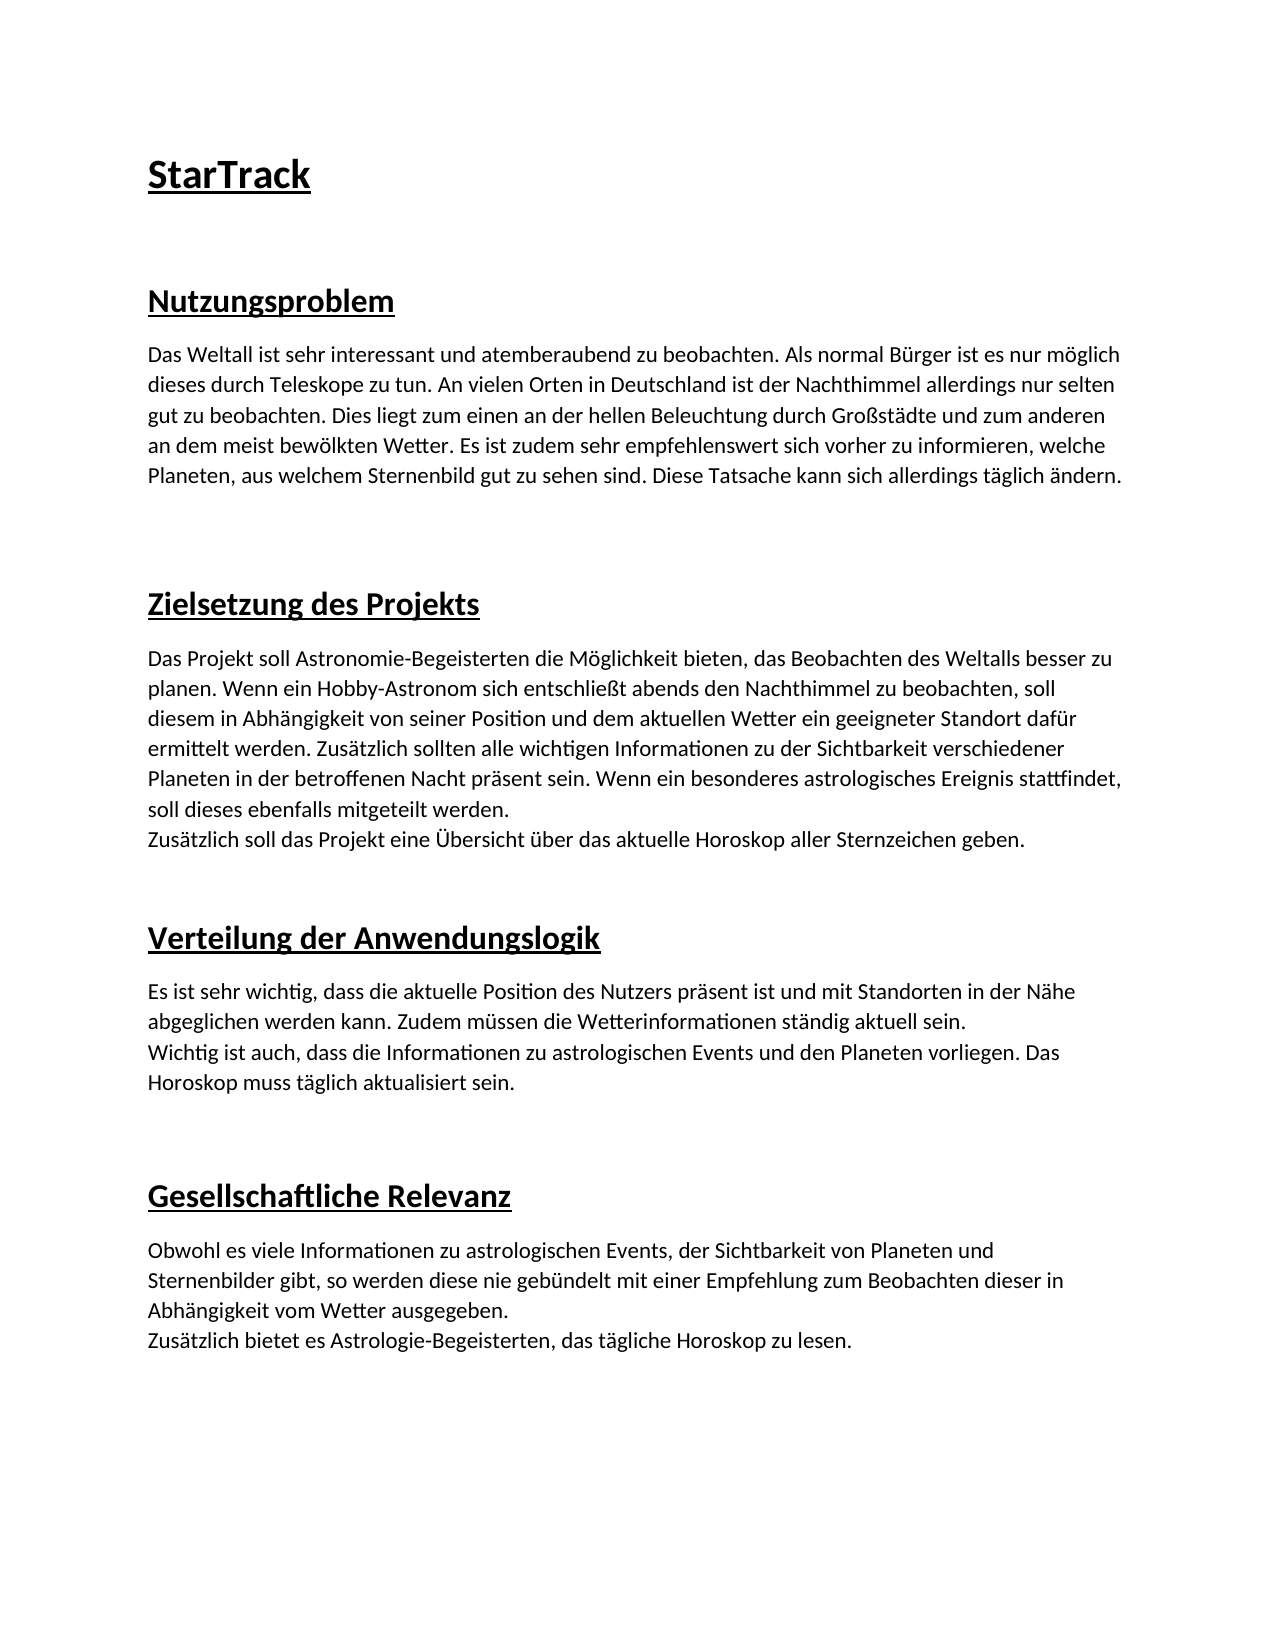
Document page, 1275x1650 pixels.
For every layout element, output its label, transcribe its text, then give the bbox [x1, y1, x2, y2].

text Obwohl es viele Informationen zu astrologischen Events, der Sichtbarkeit von Planeten und Sternenbilder gibt, so werden diese nie gebündelt mit einer Empfehlung zum Beobachten dieser in Abhängigkeit vom Wetter ausgegeben. Zusätzlich bietet es Astrologie-Begeisterten, das tägliche Horoskop zu lesen. [148, 1236, 1127, 1354]
text Es ist sehr wichtig, dass die aktuelle Position des Nutzers präsent ist und mit Standorten in der Nähe abgeglichen werden kann. Zudem müssen die Wetterinformationen ständig aktuell sein. Wichtig ist auch, dass die Informationen zu astrologischen Events und den Planeten vorliegen. Das Horoskop muss täglich aktualisiert sein. [148, 977, 1127, 1156]
text Nutzungsproblem [148, 280, 1127, 321]
text StarTrack [148, 148, 1127, 198]
text Das Weltall ist sehr interessant und atemberaubend zu beobachten. Als normal Bürger ist es nur möglich dieses durch Teleskope zu tun. An vielen Orten in Deutschland ist der Nachthimmel allerdings nur selten gut zu beobachten. Dies liegt zum einen an der hellen Beleuchtung durch Großstädte und zum anderen an dem meist bewölkten Wetter. Es ist zudem sehr empfehlenswert sich vorher zu informieren, welche Planeten, aus welchem Sternenbild gut zu sehen sind. Diese Tatsache kann sich allerdings täglich ändern. Zielsetzung des Projekts [148, 340, 1127, 624]
text Gesellschaftliche Relevanz [148, 1175, 1127, 1216]
text Das Projekt soll Astronomie-Begeisterten die Möglichkeit bieten, das Beobachten des Weltalls besser zu planen. Wenn ein Hobby-Astronom sich entschließt abends den Nachthimmel zu beobachten, soll diesem in Abhängigkeit von seiner Position und dem aktuellen Wetter ein geeigneter Standort dafür ermittelt werden. Zusätzlich sollten alle wichtigen Informationen zu der Sichtbarkeit verschiedener Planeten in der betroffenen Nacht präsent sein. Wenn ein besonderes astrologisches Ereignis stattfindet, soll dieses ebenfalls mitgeteilt werden. Zusätzlich soll das Projekt eine Übersicht über das aktuelle Horoskop aller Sternzeichen geben. Verteilung der Anwendungslogik [148, 644, 1127, 957]
